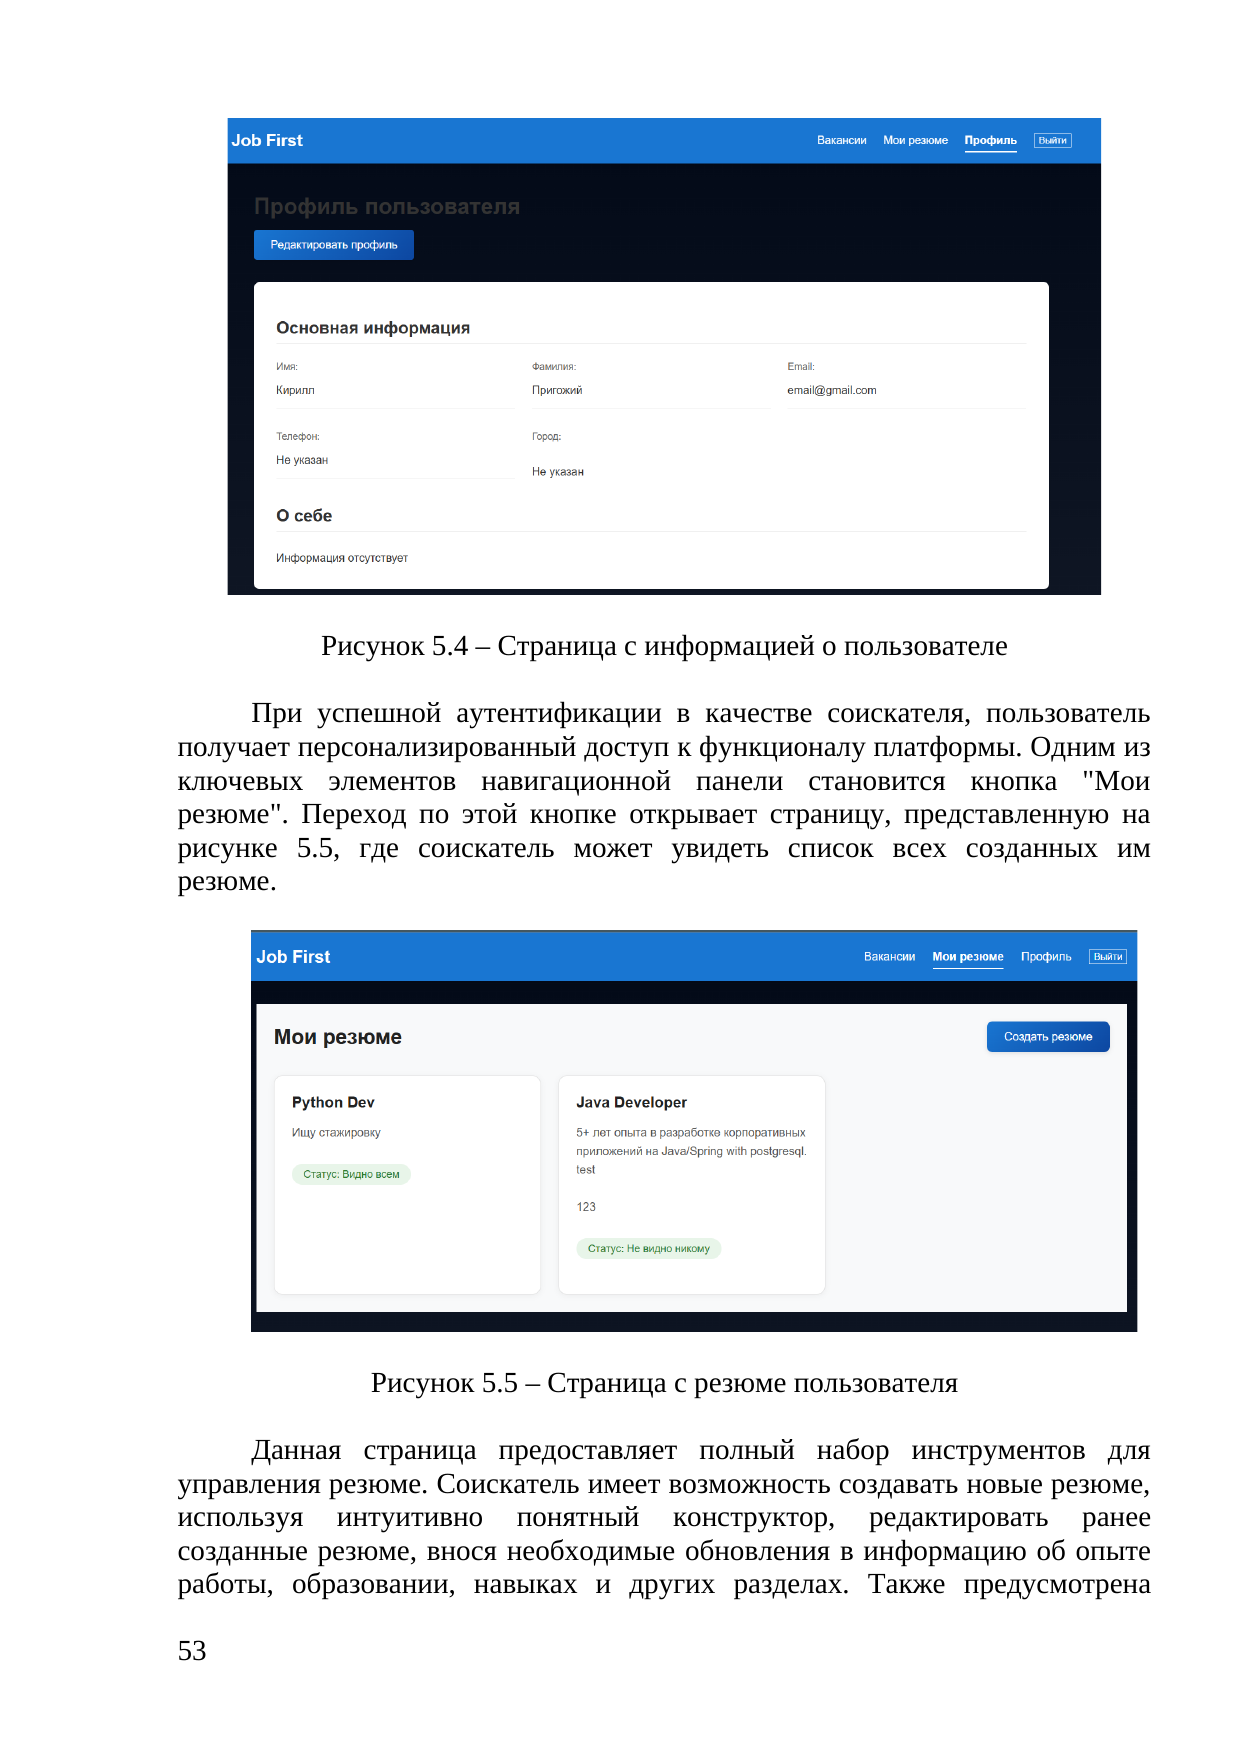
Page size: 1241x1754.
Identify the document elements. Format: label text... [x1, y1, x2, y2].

picture [227, 118, 1102, 595]
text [177, 1432, 1152, 1600]
picture [251, 930, 1138, 1332]
text Рисунок 5.5 – Страница с резюме пользователя [177, 1365, 1152, 1399]
text Рисунок 5.4 – Страница с информацией о пользователе [177, 628, 1152, 662]
text При успешной аутентификации в качестве соискателя, пользователь получает персонализированный доступ к функционалу платформы. Одним из ключевых элементов навигационной панели становится кнопка "Мои резюме". Переход по этой кнопке открывает страницу, представленную на рисунке 5.5, где соискатель может увидеть список всех созданных им резюме. [177, 696, 1152, 897]
